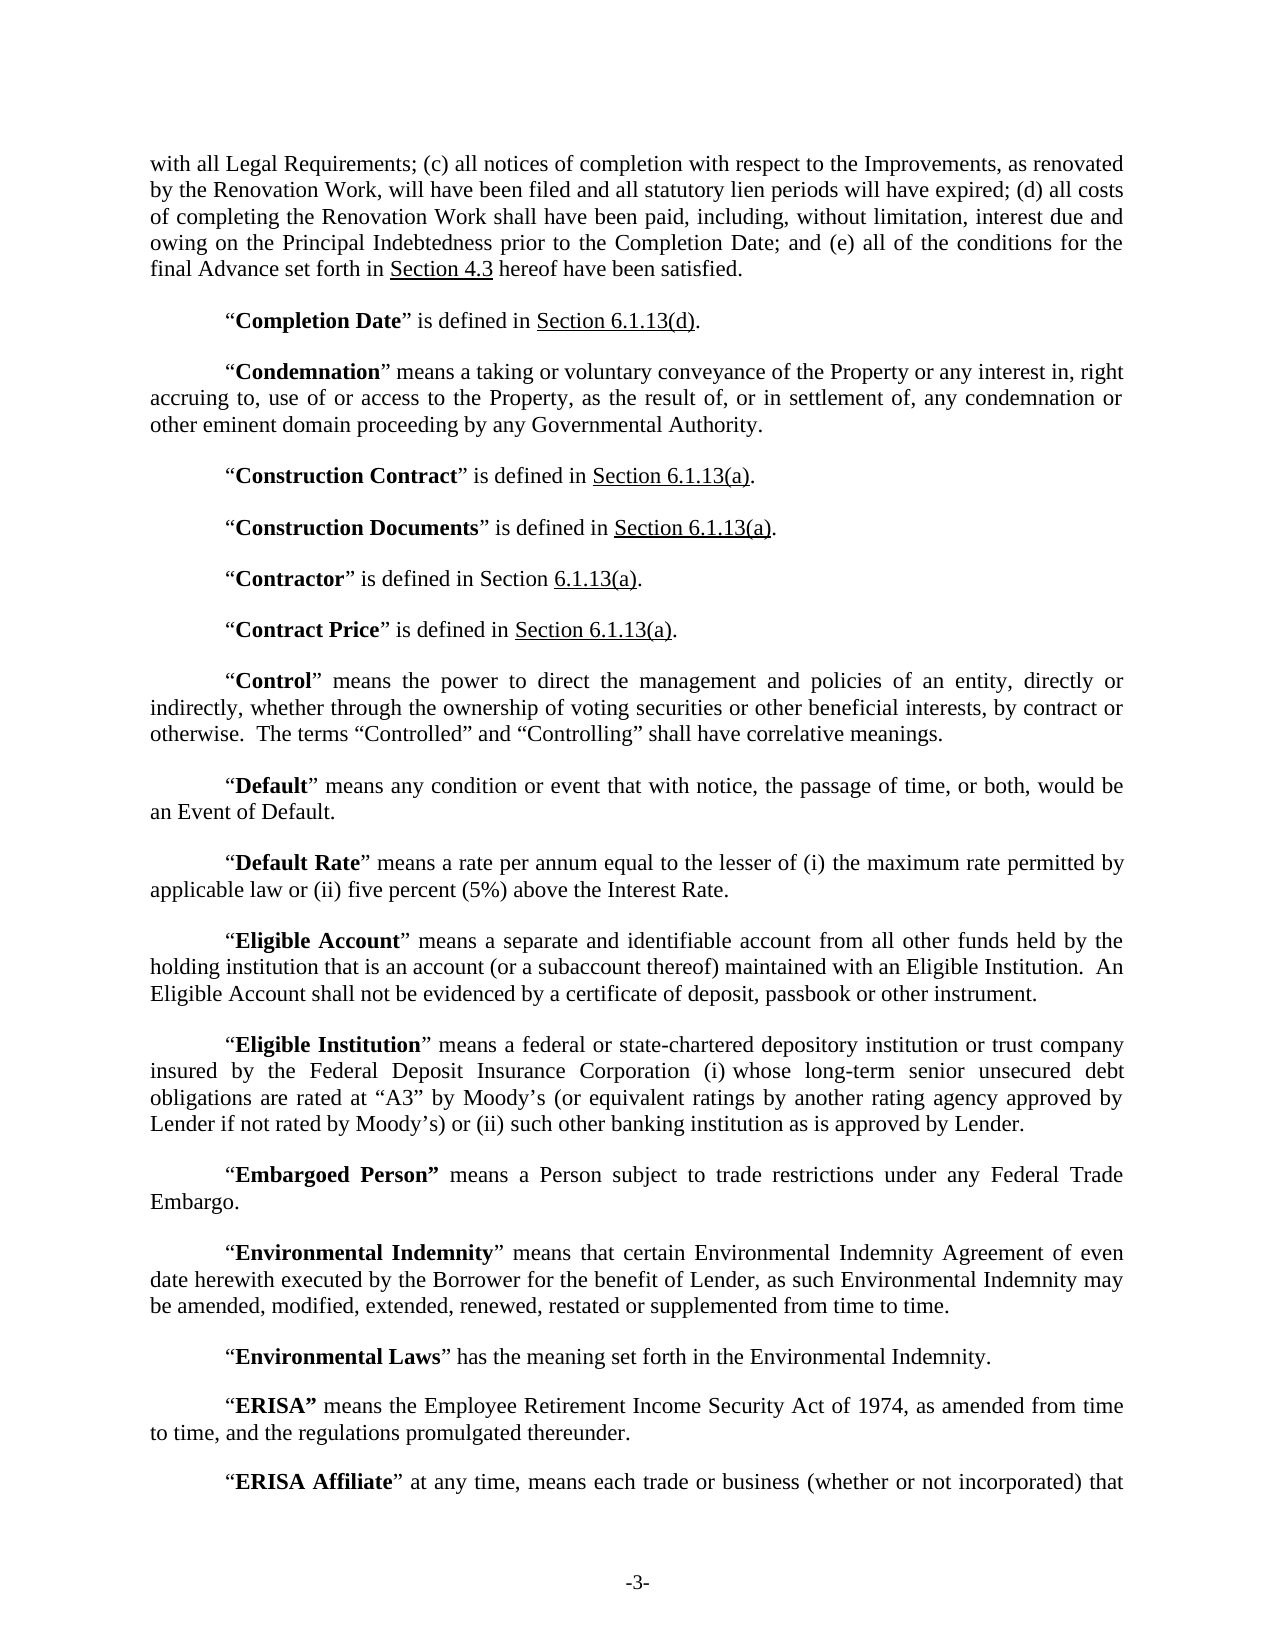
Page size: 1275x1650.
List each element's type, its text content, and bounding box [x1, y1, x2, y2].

text “Embargoed Person” means a Person subject to trade restrictions under any Federal Trade Embargo. [150, 1162, 1125, 1214]
text “Environmental Laws” has the meaning set forth in the Environmental Indemnity. [150, 1343, 1125, 1370]
text “Contract Price” is defined in Section 6.1.13(a). [150, 616, 1125, 643]
text “Eligible Institution” means a federal or state-chartered depository institution or trust company insured by the Federal Deposit Insurance Corporation (i) whose long-term senior unsecured debt obligations are rated at “A3” by Moody’s (or equivalent ratings by another rating agency approved by Lender if not rated by Moody’s) or (ii) such other banking institution as is approved by Lender. [150, 1031, 1125, 1137]
text “Construction Documents” is defined in Section 6.1.13(a). [150, 513, 1125, 540]
text “Completion Date” is defined in Section 6.1.13(d). [150, 307, 1125, 333]
text “Default Rate” means a rate per annum equal to the lesser of (i) the maximum rate permitted by applicable law or (ii) five percent (5%) above the Interest Rate. [150, 849, 1125, 902]
text “ERISA” means the Employee Retirement Income Security Act of 1974, as amended from time to time, and the regulations promulgated thereunder. [150, 1393, 1125, 1445]
text “Construction Contract” is defined in Section 6.1.13(a). [150, 462, 1125, 488]
text “Environmental Indemnity” means that certain Environmental Indemnity Agreement of even date herewith executed by the Borrower for the benefit of Lender, as such Environmental Indemnity may be amended, modified, extended, renewed, restated or supplemented from time to time. [150, 1239, 1125, 1318]
text “Condemnation” means a taking or voluntary conveyance of the Property or any interest in, right accruing to, use of or access to the Property, as the result of, or in settlement of, any condemnation or other eminent domain proceeding by any Governmental Authority. [150, 358, 1125, 437]
text “Default” means any condition or event that with notice, the passage of time, or both, would be an Event of Default. [150, 772, 1125, 824]
text “Control” means the power to direct the management and policies of an entity, directly or indirectly, whether through the ownership of voting securities or other beneficial interests, by contract or otherwise. The terms “Controlled” and “Controlling” shall have correlative meanings. [150, 668, 1125, 747]
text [150, 150, 1125, 282]
text “Eligible Account” means a separate and identifiable account from all other funds held by the holding institution that is an account (or a subaccount thereof) maintained with an Eligible Institution. An Eligible Account shall not be evidenced by a certificate of deposit, passbook or other instrument. [150, 927, 1125, 1006]
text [150, 1468, 1125, 1494]
text “Contractor” is defined in Section 6.1.13(a). [150, 565, 1125, 591]
